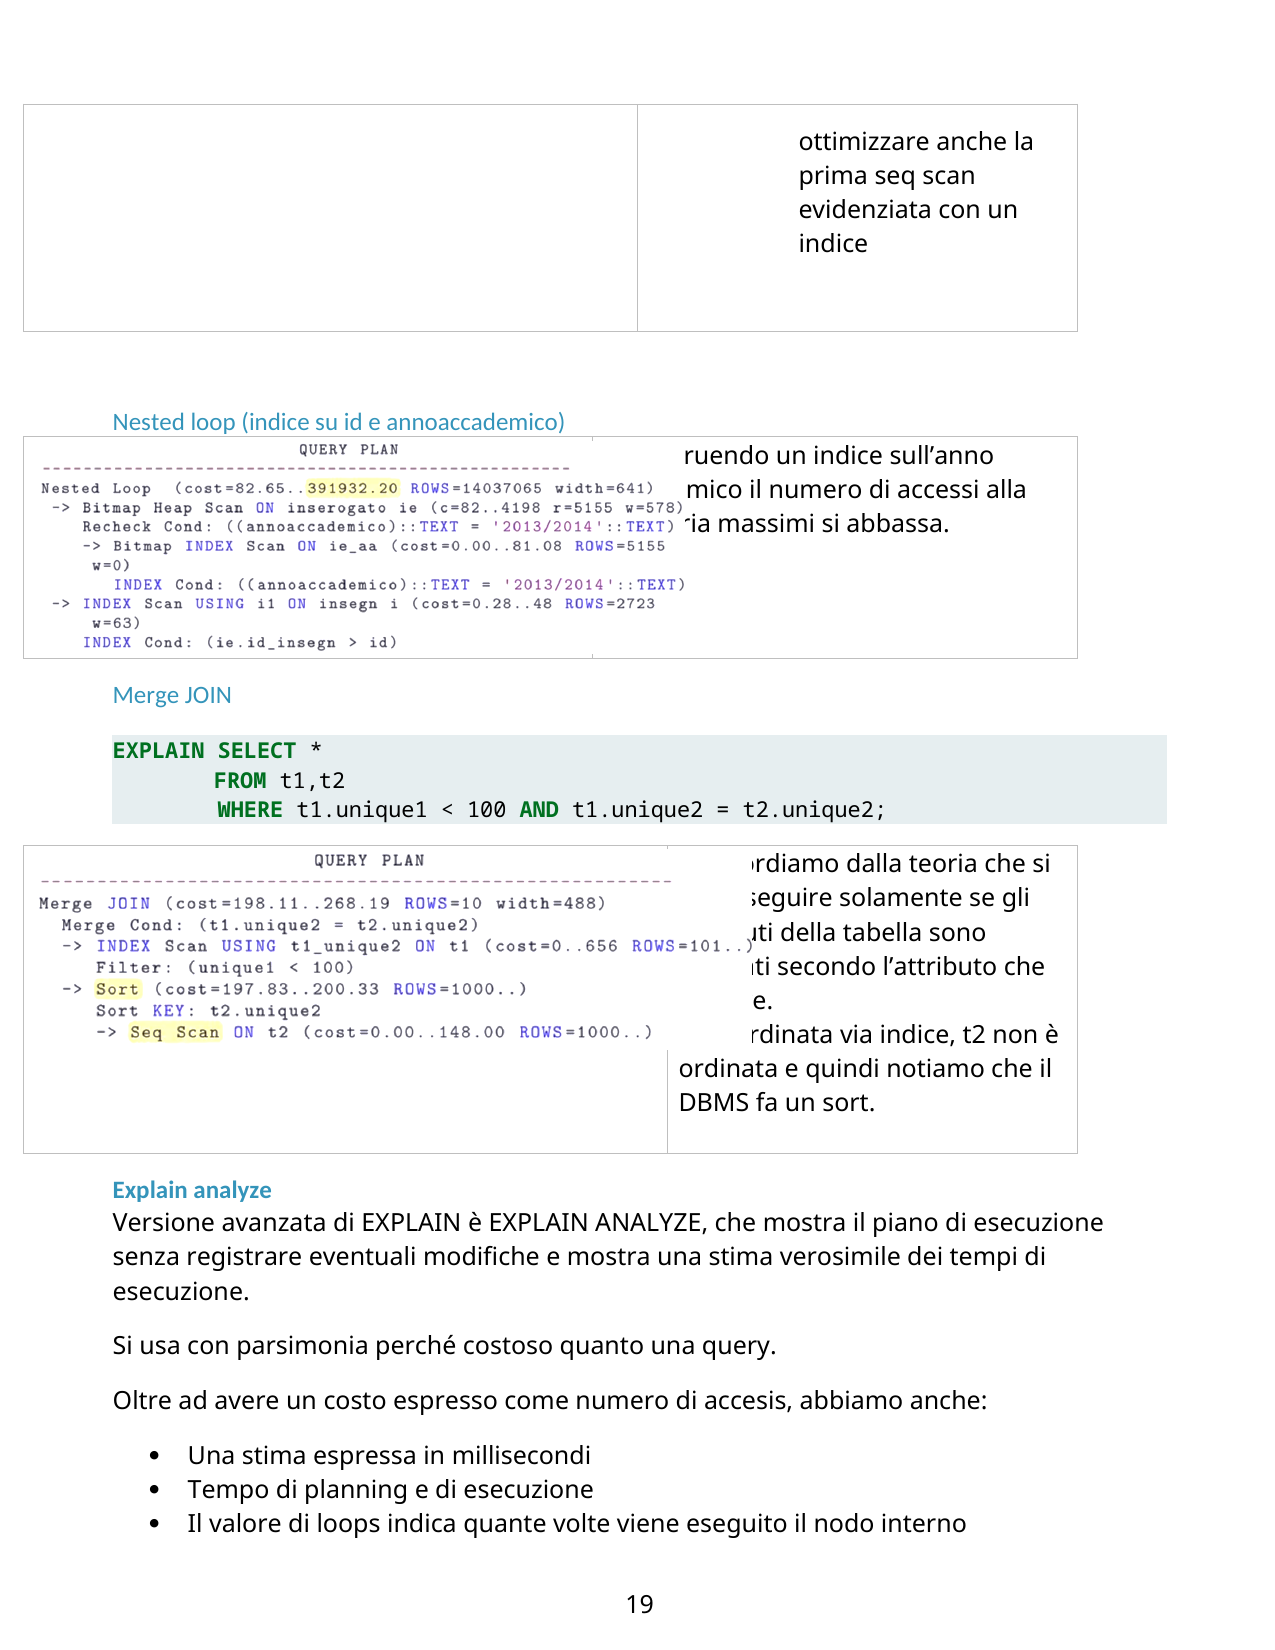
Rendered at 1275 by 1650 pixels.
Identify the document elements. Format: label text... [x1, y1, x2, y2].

list Una stima espressa in millisecondi [150, 1438, 1167, 1472]
subtitle Nested loop (indice su id e annoaccademico) [112, 406, 1167, 436]
subtitle Merge JOIN [112, 679, 1167, 710]
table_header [638, 105, 1077, 331]
table_header [24, 105, 637, 331]
table_header → Ricordiamo dalla teoria che si può eseguire solamente se gli attributi della tabella sono ordinati secondo l’attributo che ci serve. T1 è ordinata via indice, t2 non è ordinata e quindi notiamo che il DBMS fa un sort. [668, 846, 1077, 1153]
text Si usa con parsimonia perché costoso quanto una query. [112, 1328, 1167, 1362]
subtitle Explain analyze [112, 1174, 1167, 1205]
picture [35, 441, 685, 654]
text Versione avanzata di EXPLAIN è EXPLAIN ANALYZE, che mostra il piano di esecuzione senza registrare eventuali modifiche e mostra una stima verosimile dei tempi di esecuzione. [112, 1205, 1167, 1307]
list Il valore di loops indica quante volte viene eseguito il nodo interno [150, 1506, 1167, 1540]
text Oltre ad avere un costo espresso come numero di accesis, abbiamo anche: [112, 1383, 1167, 1417]
table_header [24, 437, 592, 657]
table_header [24, 846, 667, 1153]
table_header → Costruendo un indice sull’anno accademico il numero di accessi alla memoria massimi si abbassa. [593, 437, 1077, 657]
text EXPLAIN SELECT * FROM t1,t2 WHERE t1.unique1 < 100 AND t1.unique2 = t2.unique2; [112, 735, 1167, 824]
list Tempo di planning e di esecuzione [150, 1472, 1167, 1506]
picture [35, 849, 752, 1050]
